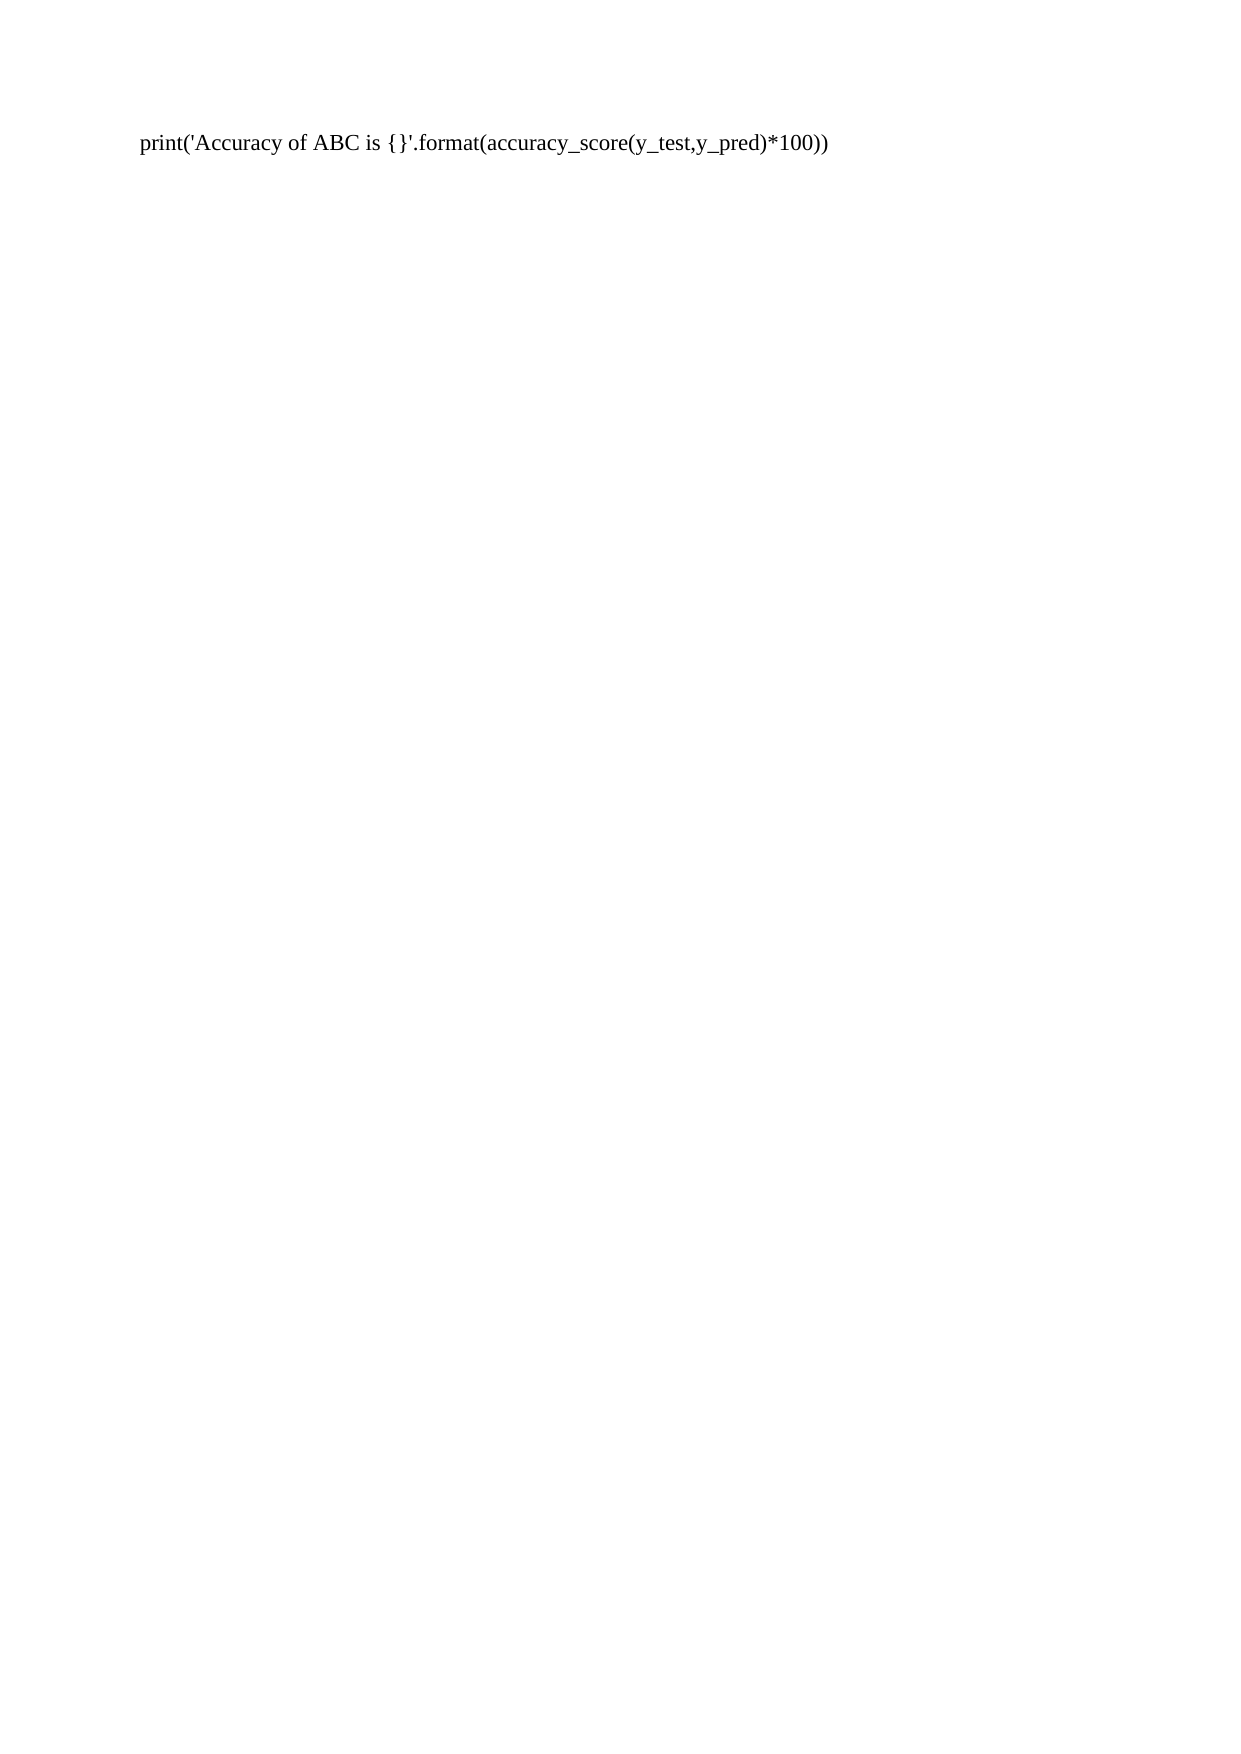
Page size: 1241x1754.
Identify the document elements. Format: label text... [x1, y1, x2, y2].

text print('Accuracy of ABC is {}'.format(accuracy_score(y_test,y_pred)*100)) [139, 129, 1151, 156]
